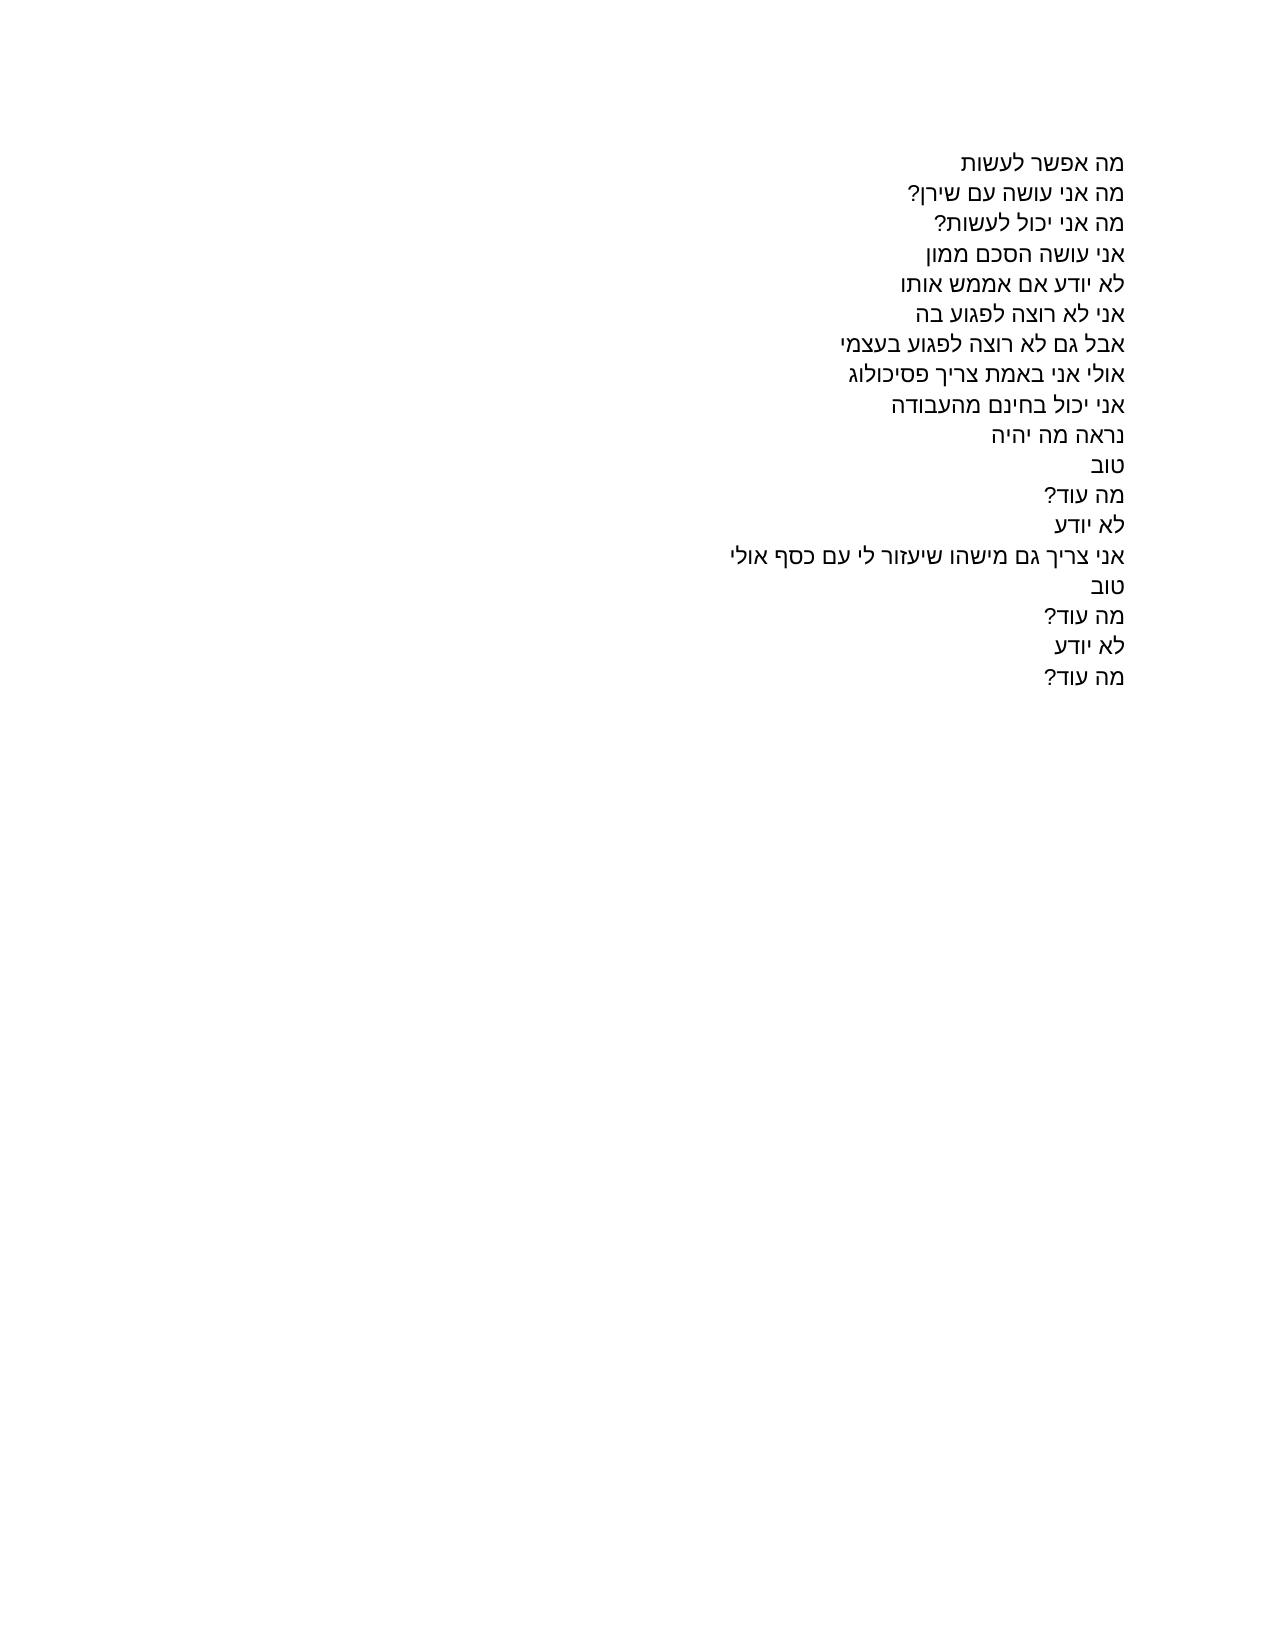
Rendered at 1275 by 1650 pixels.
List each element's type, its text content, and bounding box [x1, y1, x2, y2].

text טוב [150, 573, 1125, 599]
text אני צריך גם מישהו שיעזור לי עם כסף אולי [150, 543, 1125, 569]
text מה עוד? [150, 482, 1125, 509]
text לא יודע [150, 633, 1125, 660]
text לא יודע אם אממש אותו [150, 271, 1125, 297]
text מה אני יכול לעשות? [150, 210, 1125, 237]
text אני לא רוצה לפגוע בה [150, 301, 1125, 327]
text אולי אני באמת צריך פסיכולוג [150, 361, 1125, 388]
text לא יודע [150, 512, 1125, 539]
text מה אפשר לעשות [150, 150, 1125, 176]
text אבל גם לא רוצה לפגוע בעצמי [150, 331, 1125, 358]
text אני עושה הסכם ממון [150, 241, 1125, 267]
text מה עוד? [150, 663, 1125, 690]
text מה אני עושה עם שירן? [150, 180, 1125, 207]
text נראה מה יהיה [150, 422, 1125, 448]
text אני יכול בחינם מהעבודה [150, 392, 1125, 418]
text טוב [150, 452, 1125, 478]
text מה עוד? [150, 603, 1125, 629]
